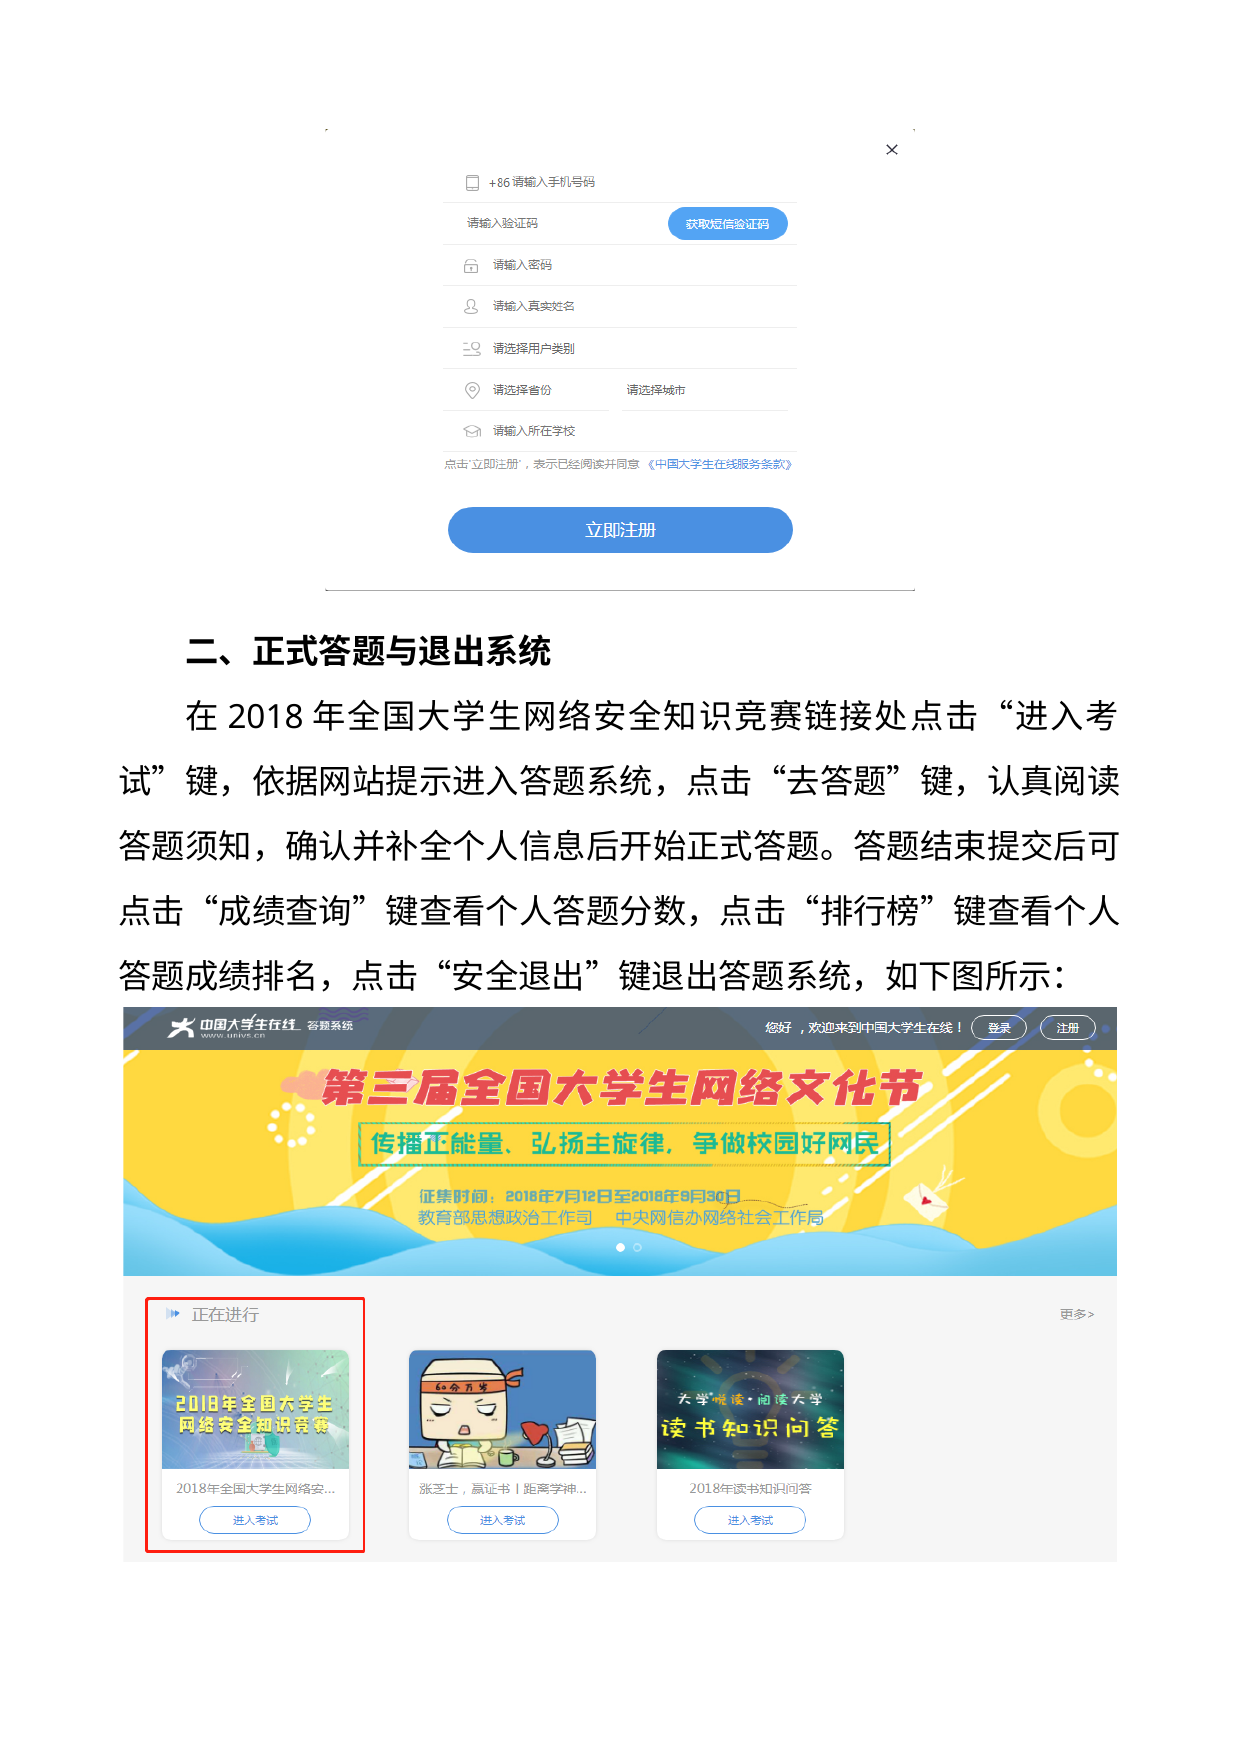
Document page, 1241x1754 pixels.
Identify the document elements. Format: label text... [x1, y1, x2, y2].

text 在2018年全国大学生网络安全知识竞赛链接处点击“进入考试”键，依据网站提示进入答题系统，点击“去答题”键，认真阅读答题须知，确认并补全个人信息后开始正式答题。答题结束提交后可点击“成绩查询”键查看个人答题分数，点击“排行榜”键查看个人答题成绩排名，点击“安全退出”键退出答题系统，如下图所示： [118, 682, 1122, 1007]
text 二、正式答题与退出系统 [118, 617, 1122, 682]
picture [123, 1007, 1117, 1562]
picture [325, 129, 915, 591]
